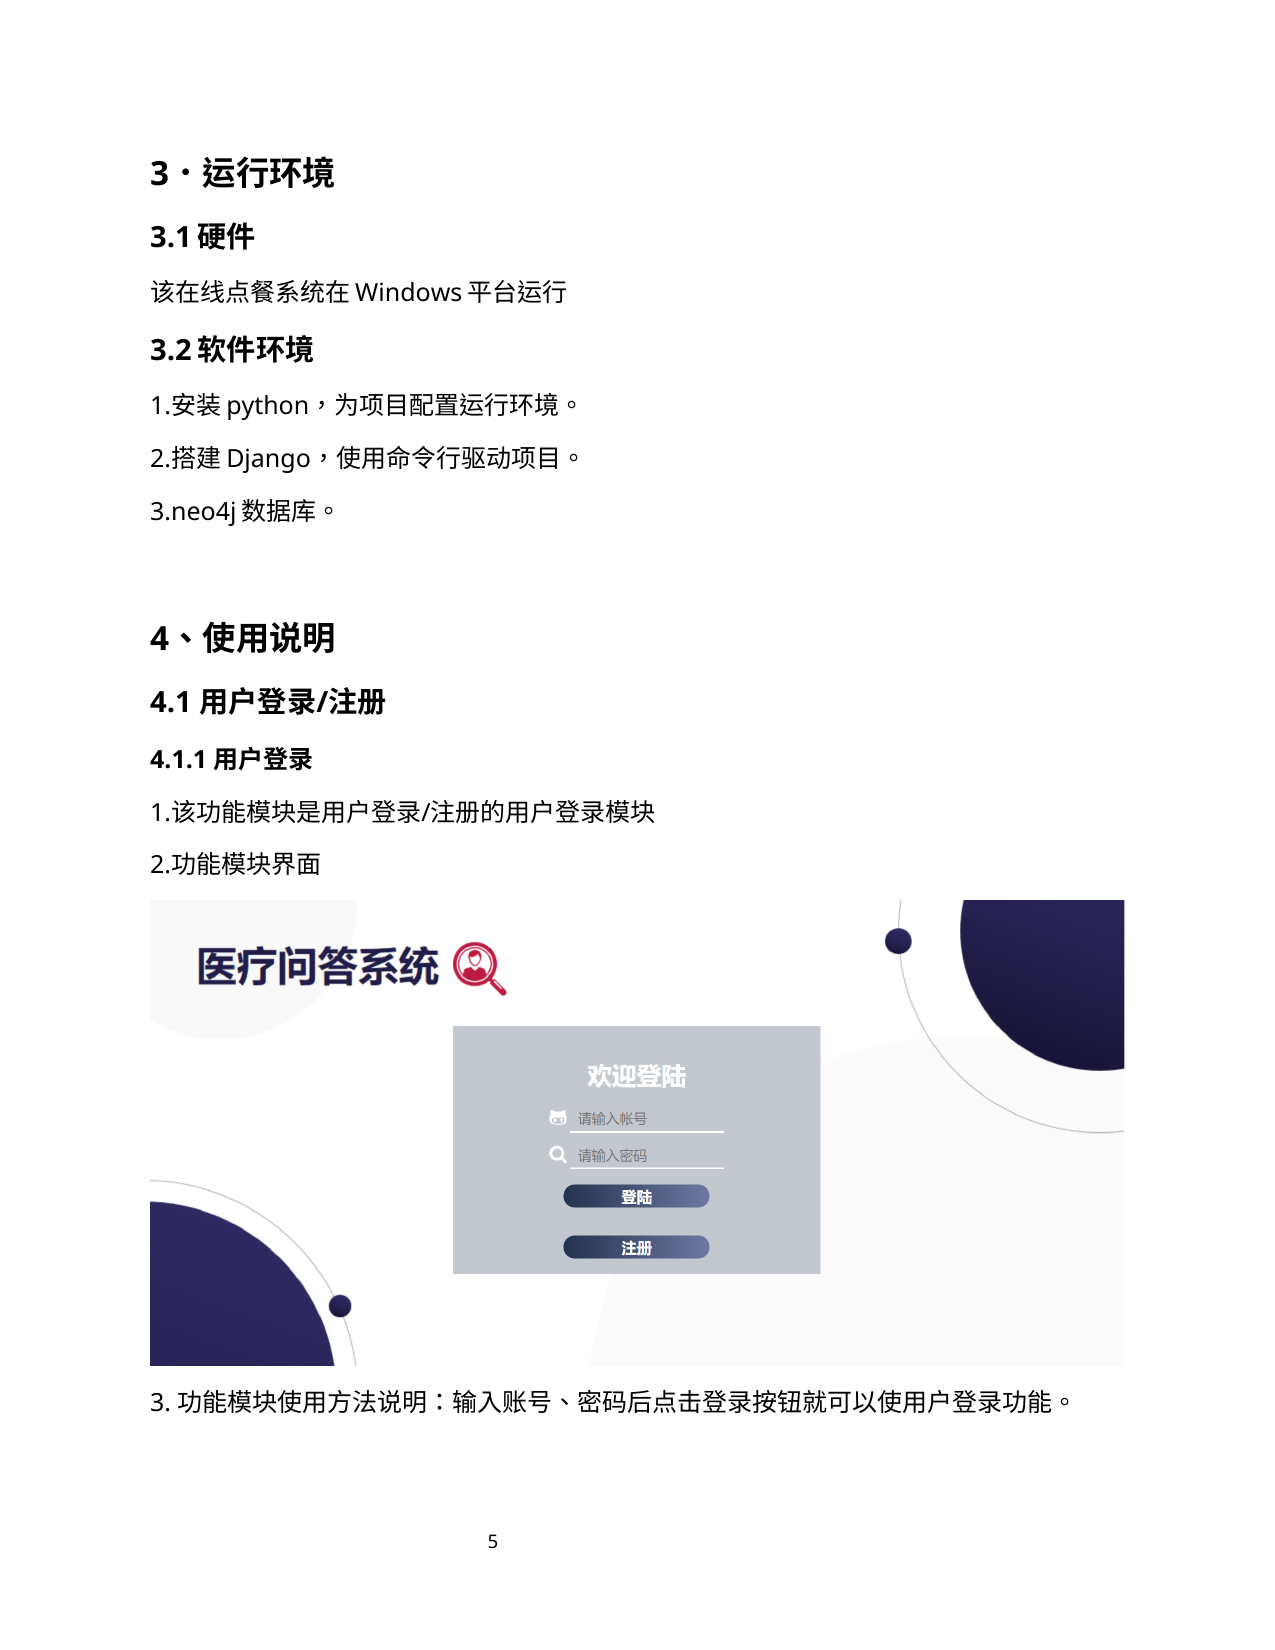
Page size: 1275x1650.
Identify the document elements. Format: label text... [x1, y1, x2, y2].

subtitle 4.1 用户登录/注册 [150, 681, 1125, 721]
text 该在线点餐系统在Windows平台运行 [150, 275, 1125, 309]
subtitle 3.2软件环境 [150, 329, 1125, 369]
text 2.功能模块界面 [150, 847, 1125, 881]
text 1.该功能模块是用户登录/注册的用户登录模块 [150, 794, 1125, 828]
text 3. 功能模块使用方法说明：输入账号、密码后点击登录按钮就可以使用户登录功能。 [150, 1384, 1125, 1418]
picture [150, 900, 1125, 1366]
subtitle 4、使用说明 [150, 615, 1125, 660]
subtitle 4.1.1 用户登录 [150, 742, 1125, 776]
text 1.安装python，为项目配置运行环境。 [150, 388, 1125, 422]
text 2.搭建Django，使用命令行驱动项目。 [150, 441, 1125, 475]
subtitle 3．运行环境 [150, 150, 1125, 195]
subtitle 3.1硬件 [150, 216, 1125, 256]
text 3.neo4j数据库。 [150, 494, 1125, 528]
